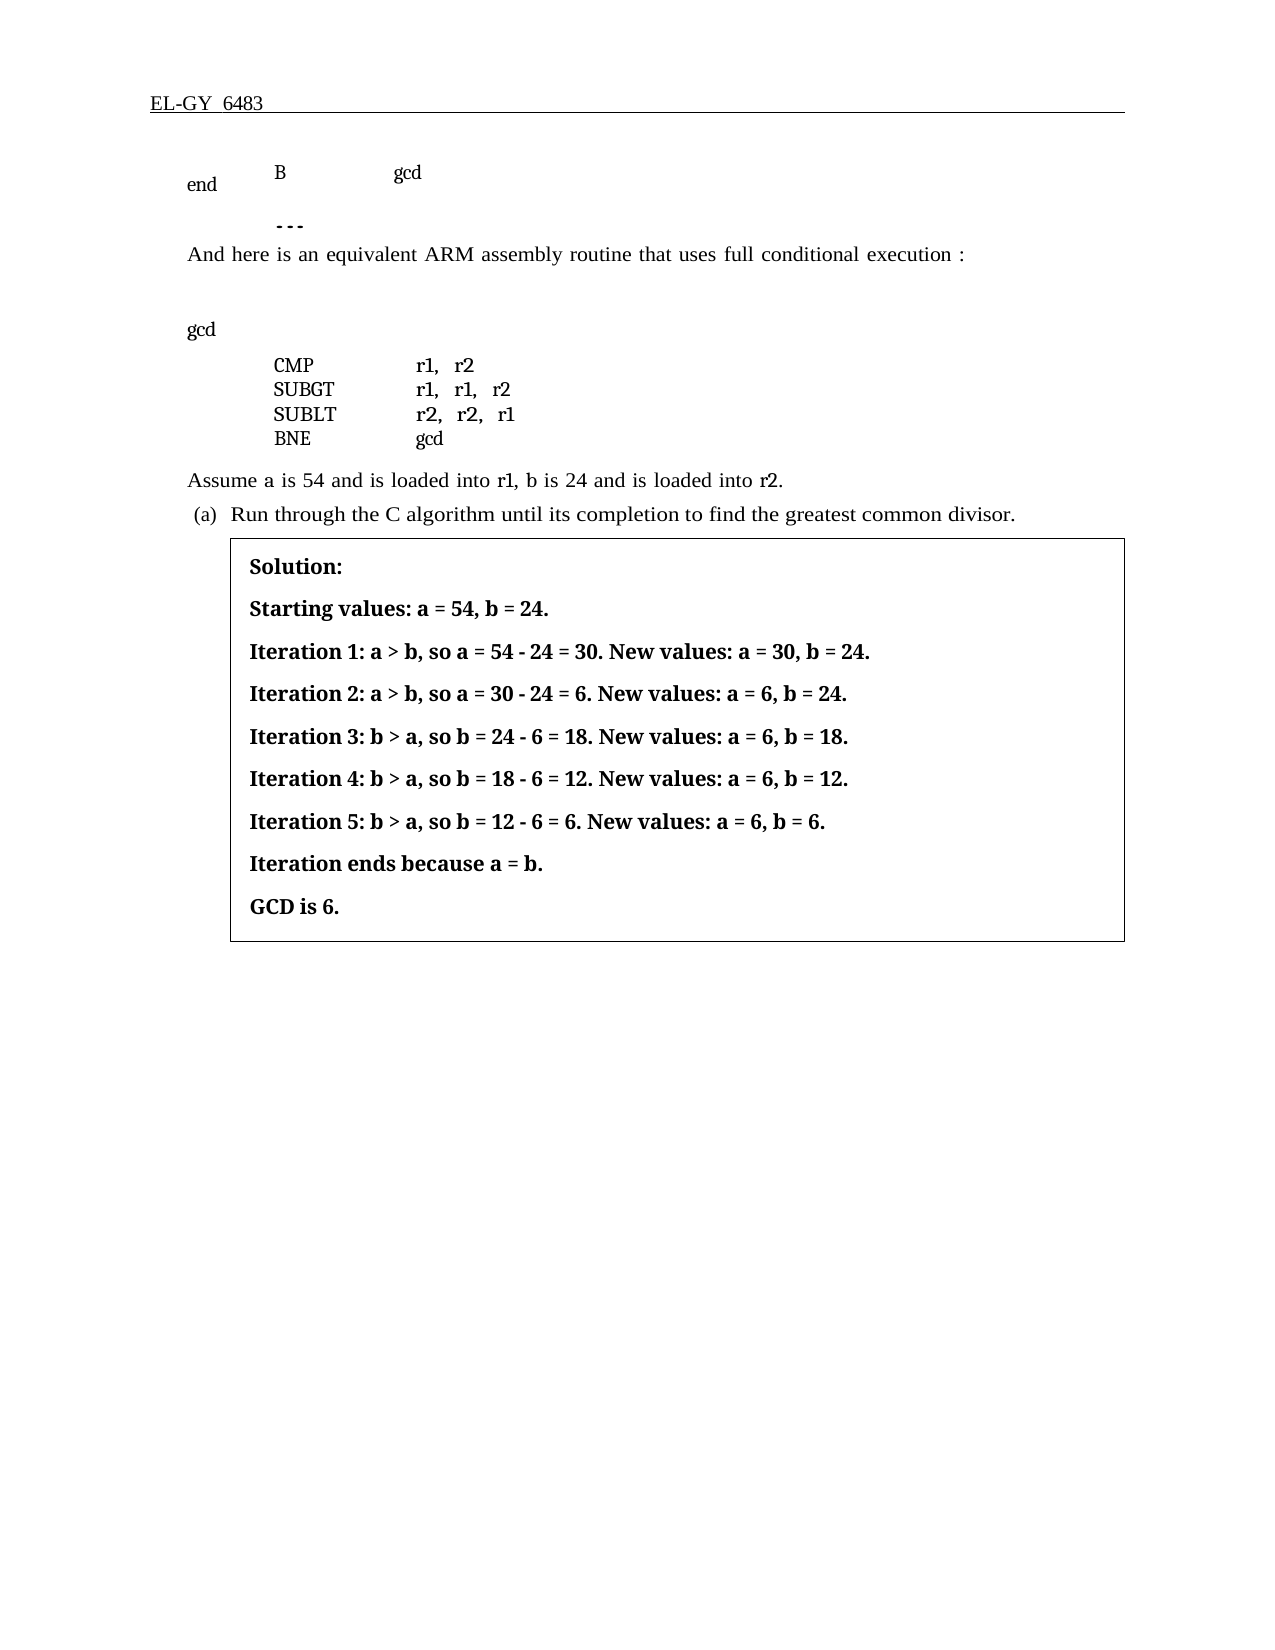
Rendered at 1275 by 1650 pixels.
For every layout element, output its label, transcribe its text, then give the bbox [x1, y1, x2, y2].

text ... [274, 209, 1160, 233]
text BNE gcd [274, 427, 1160, 451]
text And here is an equivalent ARM assembly routine that uses full conditional execution : [187, 242, 1160, 266]
text SUBGT r1, r1, r2 [274, 378, 1160, 402]
text CMP r1, r2 [274, 353, 1160, 377]
list Run through the C algorithm until its completion to find the greatest common divisor. [194, 502, 1160, 526]
text SUBLT r2, r2, r1 [274, 402, 1160, 426]
text end [187, 173, 224, 197]
text Assume a is 54 and is loaded into r1, b is 24 and is loaded into r2. [187, 468, 1160, 492]
text B gcd [274, 161, 1160, 185]
text gcd [187, 317, 224, 341]
